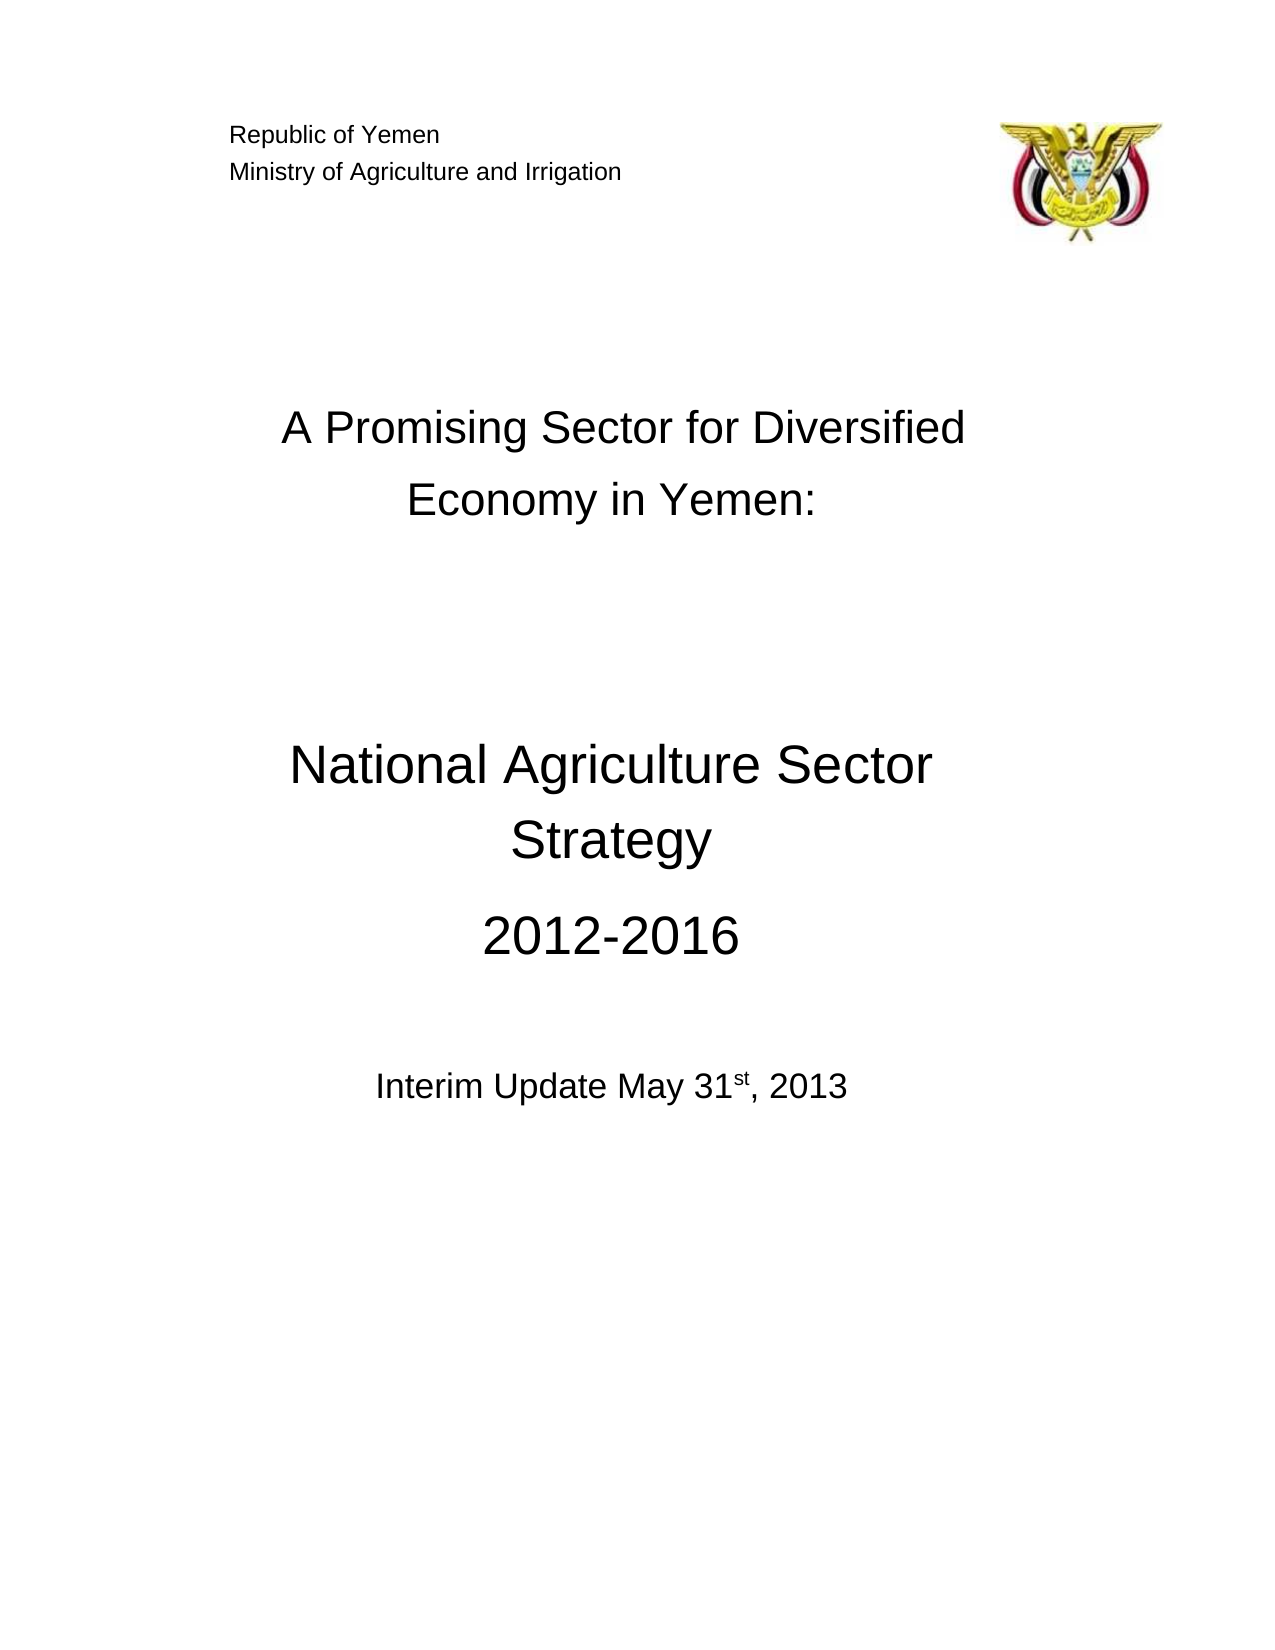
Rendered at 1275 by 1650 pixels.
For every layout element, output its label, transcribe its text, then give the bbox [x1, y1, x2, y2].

text Economy in Yemen: [229, 472, 994, 525]
text A Promising Sector for Diversified [229, 401, 994, 453]
text National Agriculture Sector [229, 733, 994, 795]
text Strategy [229, 808, 994, 870]
text 2012-2016 [229, 903, 994, 966]
picture [999, 122, 1165, 246]
text Interim Update May 31st, 2013 [229, 1066, 994, 1106]
text Republic of Yemen [229, 120, 994, 149]
text Ministry of Agriculture and Irrigation [229, 157, 994, 186]
